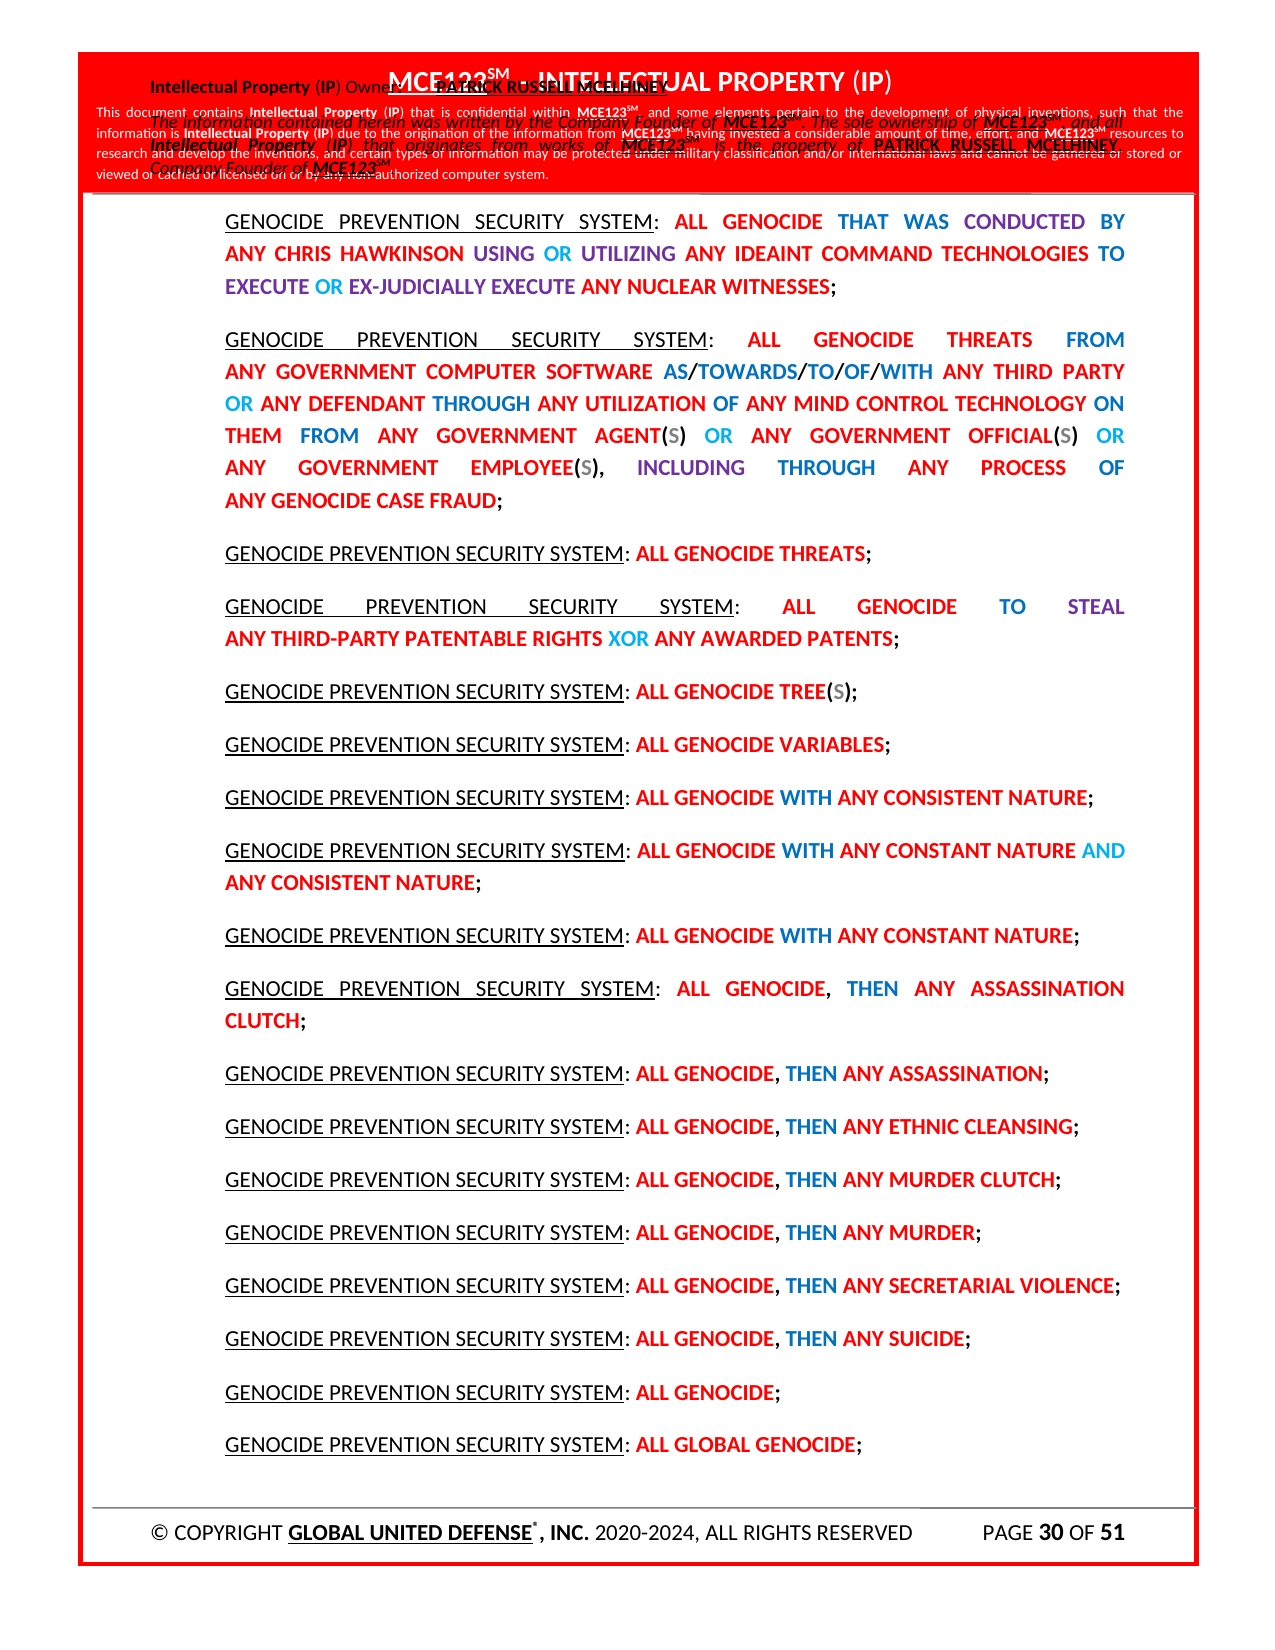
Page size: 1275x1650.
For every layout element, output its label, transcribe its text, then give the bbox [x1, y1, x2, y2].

text GENOCIDE PREVENTION SECURITY SYSTEM: ALL GENOCIDE, THEN ANY MURDER; [225, 1218, 1125, 1247]
text GENOCIDE PREVENTION SECURITY SYSTEM: ALL GENOCIDE, THEN ANY ASSASSINATION CLUTCH; [225, 974, 1125, 1034]
text GENOCIDE PREVENTION SECURITY SYSTEM: ALL GENOCIDE; [225, 1378, 1125, 1406]
text GENOCIDE PREVENTION SECURITY SYSTEM: ALL GENOCIDE, THEN ANY ASSASSINATION; [225, 1059, 1125, 1087]
text GENOCIDE PREVENTION SECURITY SYSTEM: ALL GENOCIDE TREE(S); [225, 677, 1125, 705]
text GENOCIDE PREVENTION SECURITY SYSTEM: ALL GENOCIDE, THEN ANY SUICIDE; [225, 1324, 1125, 1353]
text GENOCIDE PREVENTION SECURITY SYSTEM: ALL GENOCIDE TO STEAL ANY THIRD-PARTY PATENTABLE RIGHTS XOR ANY AWARDED PATENTS; [225, 592, 1125, 652]
text GENOCIDE PREVENTION SECURITY SYSTEM: ALL GENOCIDE, THEN ANY SECRETARIAL VIOLENCE; [225, 1272, 1125, 1299]
text GENOCIDE PREVENTION SECURITY SYSTEM: ALL GENOCIDE VARIABLES; [225, 730, 1125, 758]
text GENOCIDE PREVENTION SECURITY SYSTEM: ALL GLOBAL GENOCIDE; [225, 1431, 1125, 1459]
text GENOCIDE PREVENTION SECURITY SYSTEM: ALL GENOCIDE WITH ANY CONSTANT NATURE AND ANY CONSISTENT NATURE; [225, 836, 1125, 896]
text GENOCIDE PREVENTION SECURITY SYSTEM: ALL GENOCIDE WITH ANY CONSTANT NATURE; [225, 921, 1125, 949]
text GENOCIDE PREVENTION SECURITY SYSTEM: ALL GENOCIDE, THEN ANY MURDER CLUTCH; [225, 1166, 1125, 1193]
text GENOCIDE PREVENTION SECURITY SYSTEM: ALL GENOCIDE THREATS; [225, 539, 1125, 567]
text GENOCIDE PREVENTION SECURITY SYSTEM: ALL GENOCIDE THAT WAS CONDUCTED BY ANY CHRIS HAWKINSON USING OR UTILIZING ANY IDEAINT COMMAND TECHNOLOGIES TO EXECUTE OR EX-JUDICIALLY EXECUTE ANY NUCLEAR WITNESSES; [225, 207, 1125, 300]
text GENOCIDE PREVENTION SECURITY SYSTEM: ALL GENOCIDE THREATS FROM ANY GOVERNMENT COMPUTER SOFTWARE AS/TOWARDS/TO/OF/WITH ANY THIRD PARTY OR ANY DEFENDANT THROUGH ANY UTILIZATION OF ANY MIND CONTROL TECHNOLOGY ON THEM FROM ANY GOVERNMENT AGENT(S) OR ANY GOVERNMENT OFFICIAL(S) OR ANY GOVERNMENT EMPLOYEE(S), INCLUDING THROUGH ANY PROCESS OF ANY GENOCIDE CASE FRAUD; [225, 325, 1125, 514]
text GENOCIDE PREVENTION SECURITY SYSTEM: ALL GENOCIDE, THEN ANY ETHNIC CLEANSING; [225, 1112, 1125, 1141]
text GENOCIDE PREVENTION SECURITY SYSTEM: ALL GENOCIDE WITH ANY CONSISTENT NATURE; [225, 783, 1125, 811]
